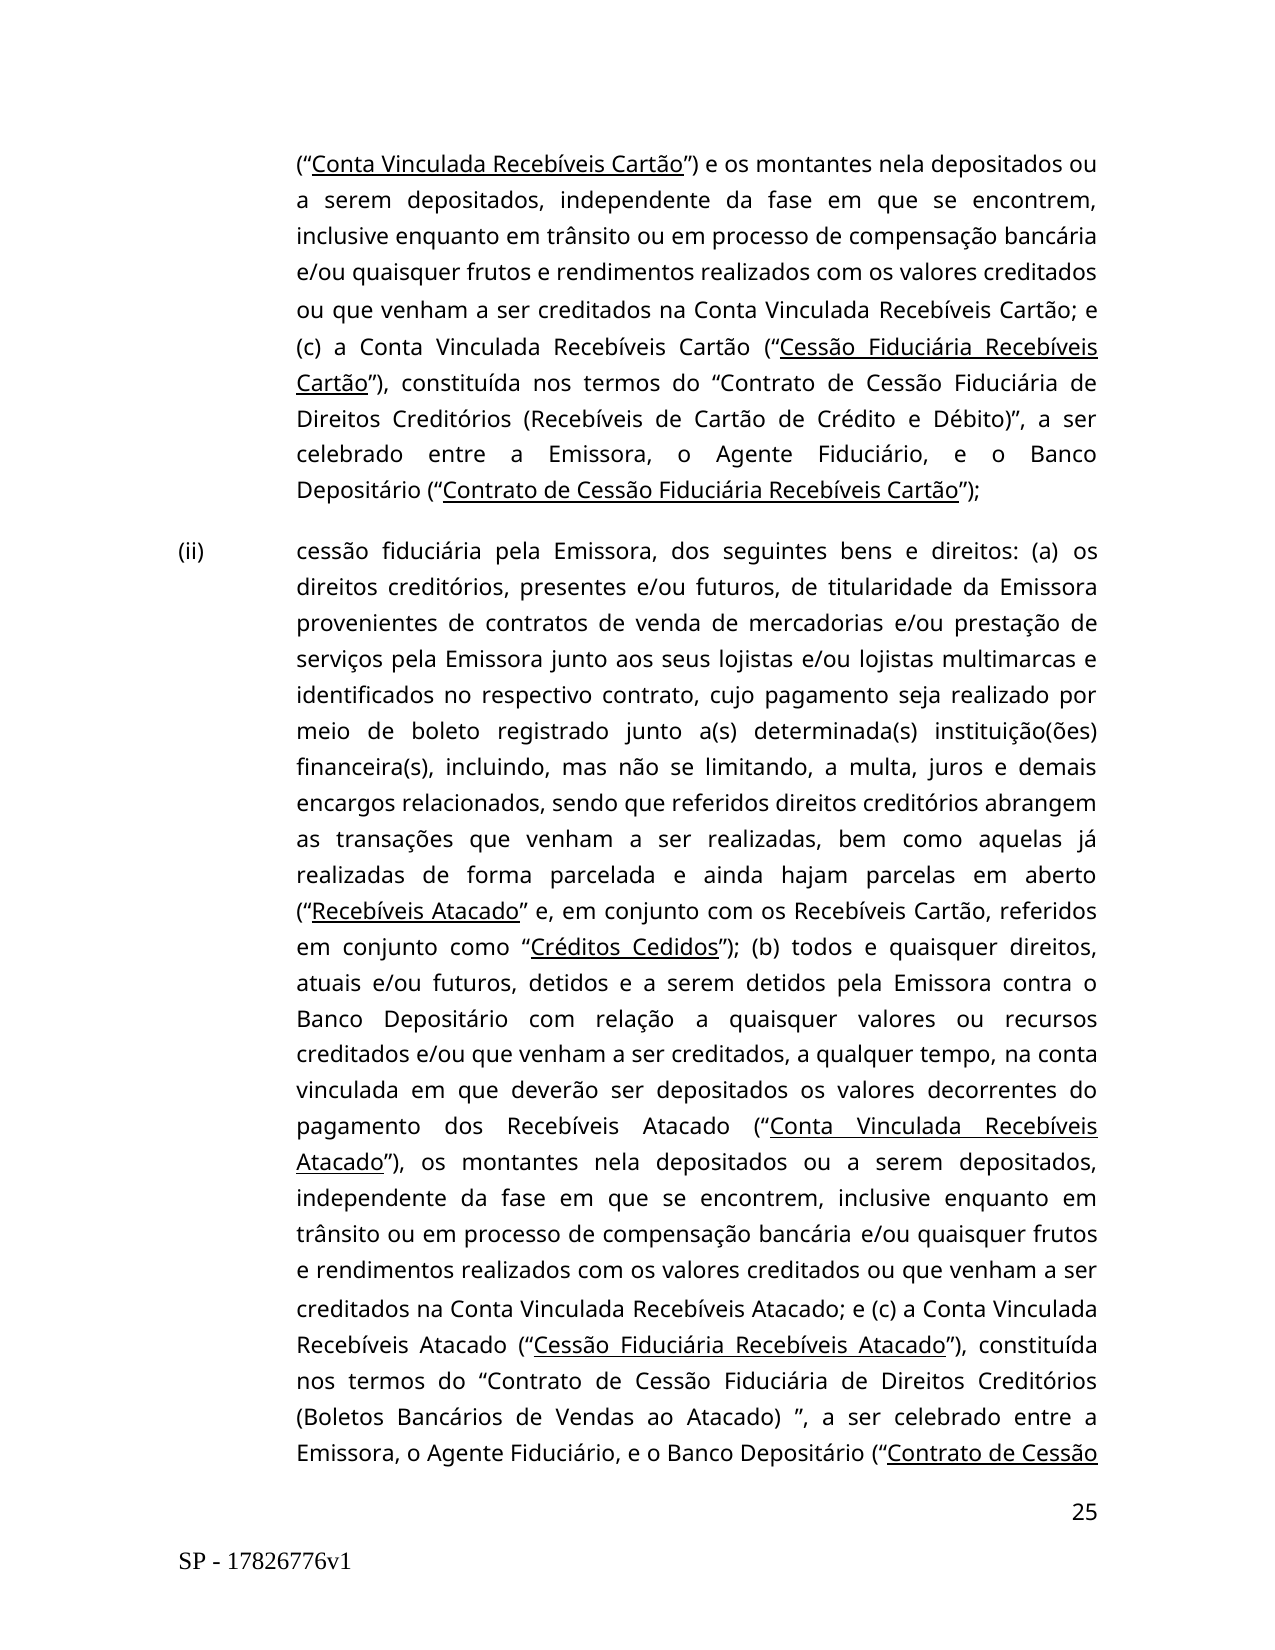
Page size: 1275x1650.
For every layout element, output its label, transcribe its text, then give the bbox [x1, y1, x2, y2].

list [178, 148, 1098, 506]
